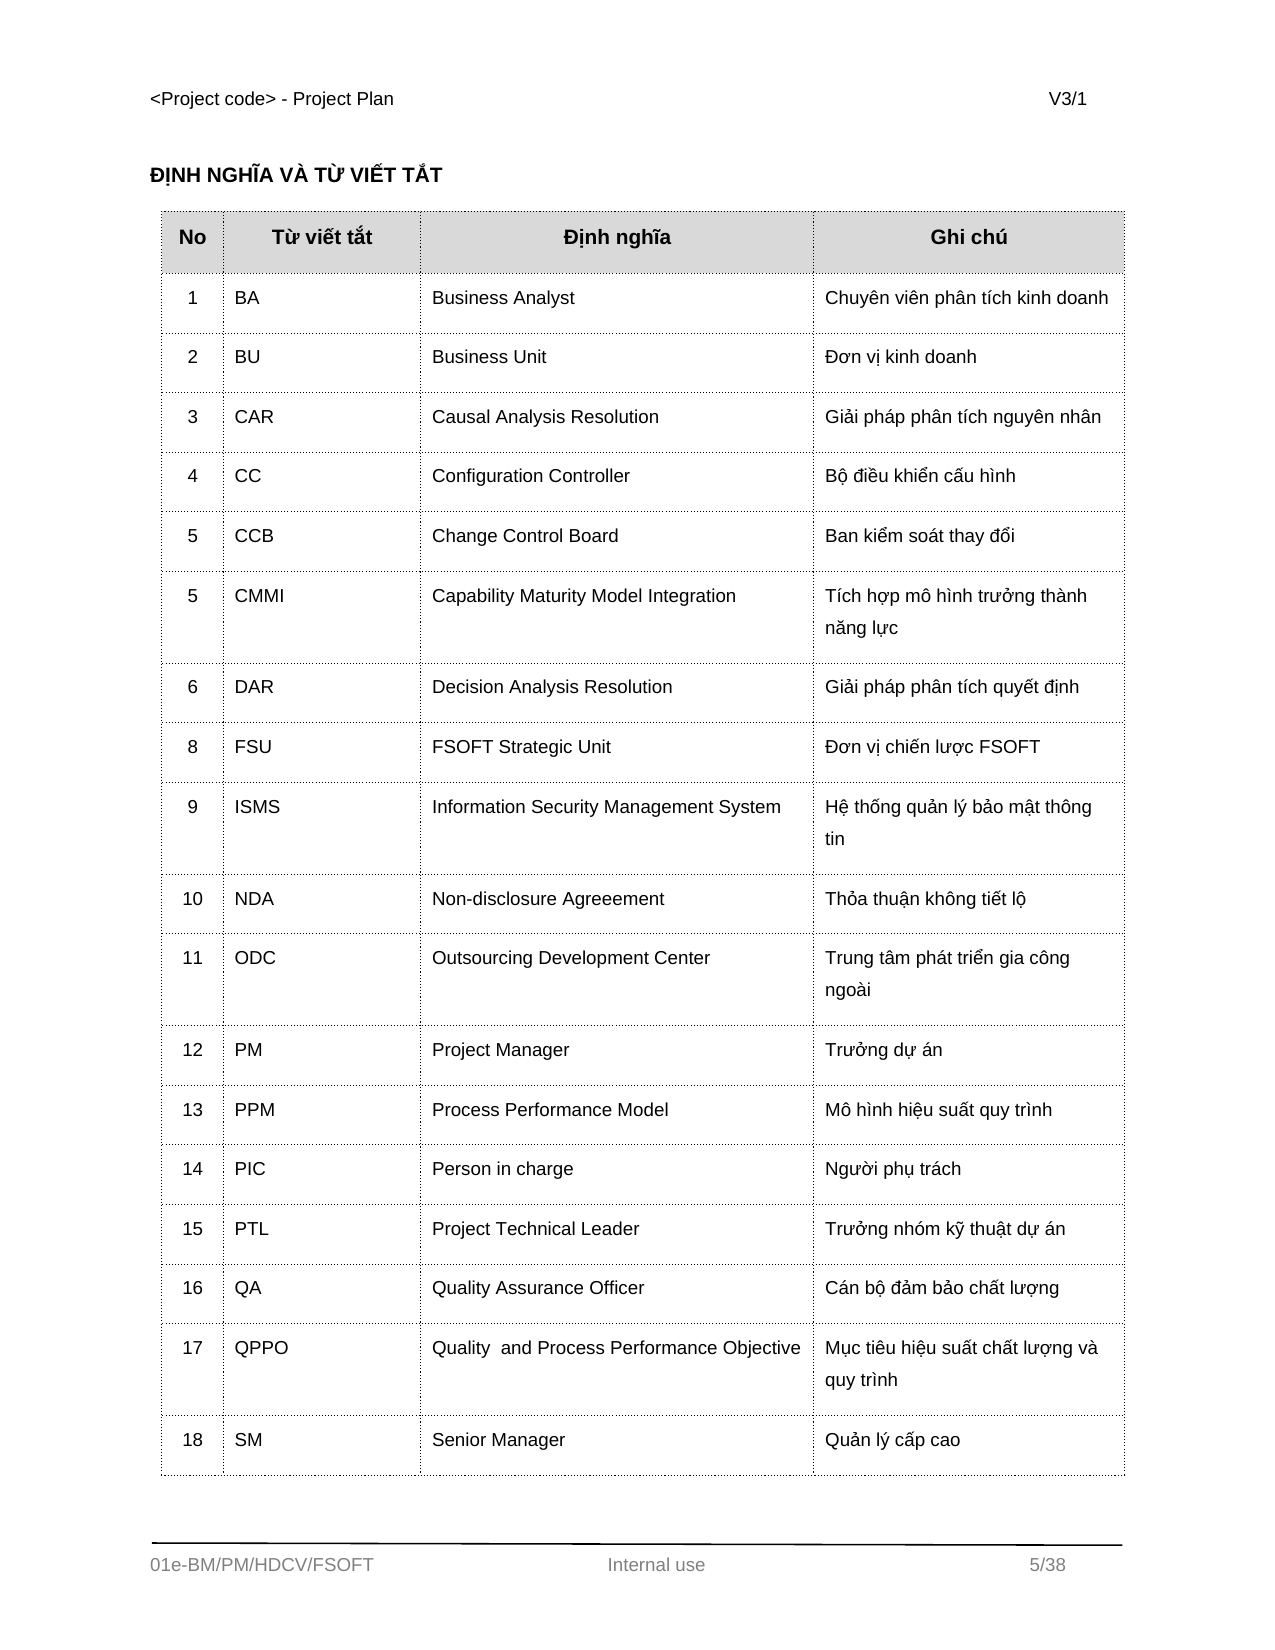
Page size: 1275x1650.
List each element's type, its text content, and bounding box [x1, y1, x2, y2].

table_cell 2 [162, 333, 223, 392]
table_cell Business Unit [421, 333, 814, 392]
table_cell 11 [162, 933, 223, 1025]
table_cell FSOFT Strategic Unit [421, 722, 814, 782]
table_cell Senior Manager [421, 1415, 814, 1474]
table_cell Person in charge [421, 1144, 814, 1204]
table_cell Người phụ trách [814, 1144, 1124, 1204]
table_cell FSU [223, 722, 421, 782]
table_cell Mô hình hiệu suất quy trình [814, 1085, 1124, 1144]
table_cell Change Control Board [421, 511, 814, 571]
table_cell Mục tiêu hiệu suất chất lượng và quy trình [814, 1323, 1124, 1415]
table_cell Business Analyst [421, 273, 814, 332]
table_cell BU [223, 333, 421, 392]
table_cell ODC [223, 933, 421, 1025]
table_cell PM [223, 1025, 421, 1085]
table_header Định nghĩa [421, 211, 814, 273]
table_cell SM [223, 1415, 421, 1474]
table_cell Cán bộ đảm bảo chất lượng [814, 1264, 1124, 1323]
table_cell 5 [162, 571, 223, 663]
table_cell QPPO [223, 1323, 421, 1415]
table_cell 4 [162, 452, 223, 511]
table_cell Thỏa thuận không tiết lộ [814, 874, 1124, 933]
table_cell CMMI [223, 571, 421, 663]
table_cell 18 [162, 1415, 223, 1474]
table_cell Tích hợp mô hình trưởng thành năng lực [814, 571, 1124, 663]
table_cell 6 [162, 663, 223, 722]
table_cell PIC [223, 1144, 421, 1204]
table_cell ISMS [223, 782, 421, 874]
table_cell Outsourcing Development Center [421, 933, 814, 1025]
table_header No [162, 211, 223, 273]
table_cell 10 [162, 874, 223, 933]
table_cell Chuyên viên phân tích kinh doanh [814, 273, 1124, 332]
table_cell Giải pháp phân tích quyết định [814, 663, 1124, 722]
table_cell 13 [162, 1085, 223, 1144]
table_cell Trưởng dự án [814, 1025, 1124, 1085]
table_cell 17 [162, 1323, 223, 1415]
table_cell BA [223, 273, 421, 332]
table_cell PTL [223, 1204, 421, 1263]
table_header Từ viết tắt [223, 211, 421, 273]
table_cell 12 [162, 1025, 223, 1085]
table_cell Ban kiểm soát thay đổi [814, 511, 1124, 571]
table_cell Process Performance Model [421, 1085, 814, 1144]
table_cell QA [223, 1264, 421, 1323]
table_cell 15 [162, 1204, 223, 1263]
table_cell Information Security Management System [421, 782, 814, 874]
table_cell 14 [162, 1144, 223, 1204]
table_cell Đơn vị kinh doanh [814, 333, 1124, 392]
table_cell Capability Maturity Model Integration [421, 571, 814, 663]
table_cell 5 [162, 511, 223, 571]
table_cell Project Manager [421, 1025, 814, 1085]
table_header Ghi chú [814, 211, 1124, 273]
table_cell PPM [223, 1085, 421, 1144]
table_cell Hệ thống quản lý bảo mật thông tin [814, 782, 1124, 874]
text ĐỊNH NGHĨA VÀ TỪ VIẾT TẮT [150, 162, 1125, 186]
table_cell Quality and Process Performance Objective [421, 1323, 814, 1415]
table_cell CAR [223, 392, 421, 452]
table_cell Project Technical Leader [421, 1204, 814, 1263]
table_cell NDA [223, 874, 421, 933]
table_cell 9 [162, 782, 223, 874]
table_cell CC [223, 452, 421, 511]
table_cell Causal Analysis Resolution [421, 392, 814, 452]
table_cell Bộ điều khiển cấu hình [814, 452, 1124, 511]
table_cell Decision Analysis Resolution [421, 663, 814, 722]
table_cell 3 [162, 392, 223, 452]
table_cell Quản lý cấp cao [814, 1415, 1124, 1474]
table_cell Non-disclosure Agreeement [421, 874, 814, 933]
table_cell 8 [162, 722, 223, 782]
table_cell 16 [162, 1264, 223, 1323]
table_cell Đơn vị chiến lược FSOFT [814, 722, 1124, 782]
table_cell 1 [162, 273, 223, 332]
table_cell CCB [223, 511, 421, 571]
table_cell Quality Assurance Officer [421, 1264, 814, 1323]
table_cell Giải pháp phân tích nguyên nhân [814, 392, 1124, 452]
table_cell Trưởng nhóm kỹ thuật dự án [814, 1204, 1124, 1263]
table_cell Configuration Controller [421, 452, 814, 511]
table_cell DAR [223, 663, 421, 722]
table_cell Trung tâm phát triển gia công ngoài [814, 933, 1124, 1025]
